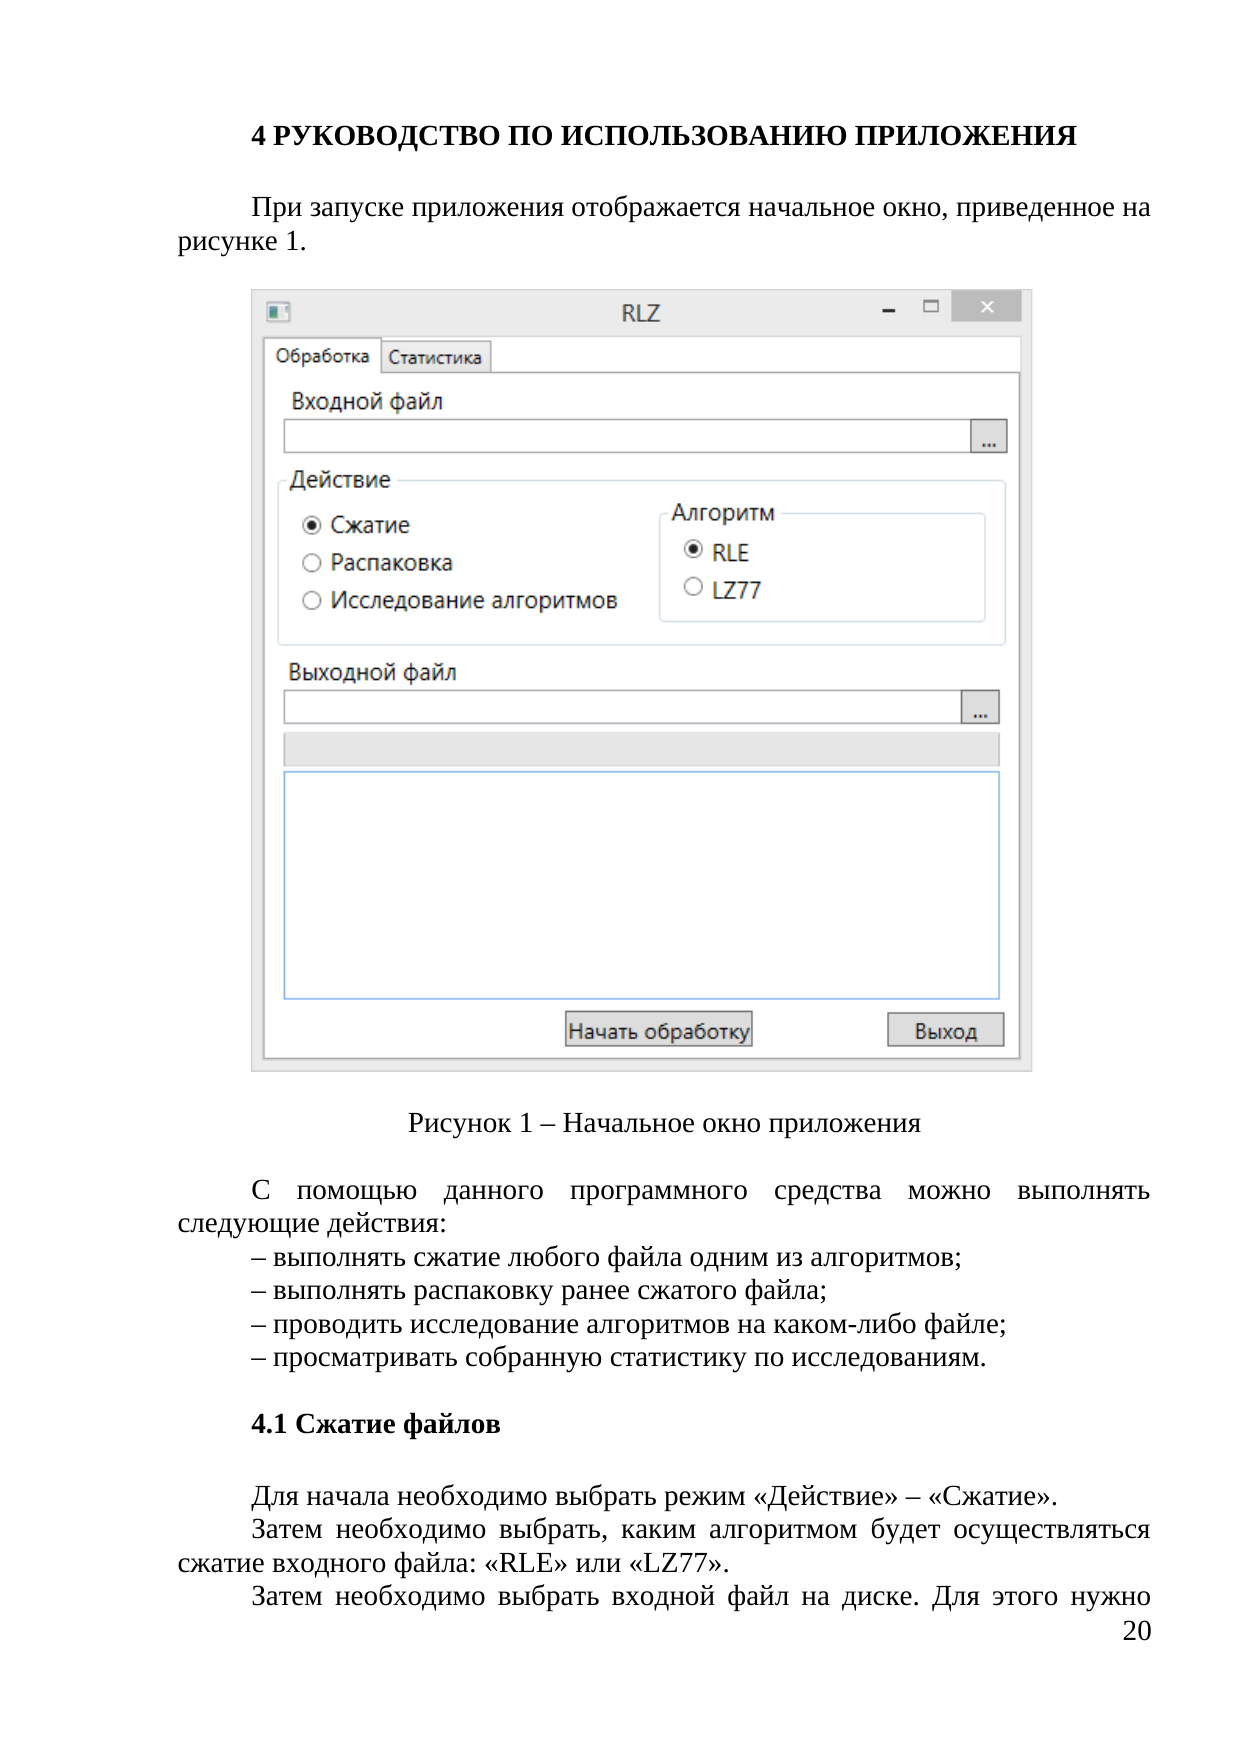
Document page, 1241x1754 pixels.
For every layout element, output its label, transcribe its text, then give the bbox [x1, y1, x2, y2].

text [177, 1578, 1152, 1612]
text Для начала необходимо выбрать режим «Действие» – «Сжатие». [177, 1478, 1152, 1511]
text При запуске приложения отображается начальное окно, приведенное на рисунке 1. [177, 189, 1152, 256]
text Затем необходимо выбрать, каким алгоритмом будет осуществляться сжатие входного файла: «RLE» или «LZ77». [177, 1511, 1152, 1578]
text проводить исследование алгоритмов на каком-либо файле; [177, 1306, 1152, 1339]
text Рисунок 1 – Начальное окно приложения [177, 1105, 1152, 1138]
picture [251, 289, 1033, 1072]
text С помощью данного программного средства можно выполнять следующие действия: [177, 1172, 1152, 1239]
subtitle Сжатие файлов [251, 1407, 1152, 1440]
text просматривать собранную статистику по исследованиям. [177, 1339, 1152, 1373]
text выполнять распаковку ранее сжатого файла; [177, 1272, 1152, 1306]
subtitle Руководство по использованию приложения [251, 118, 1152, 152]
text выполнять сжатие любого файла одним из алгоритмов; [177, 1239, 1152, 1272]
